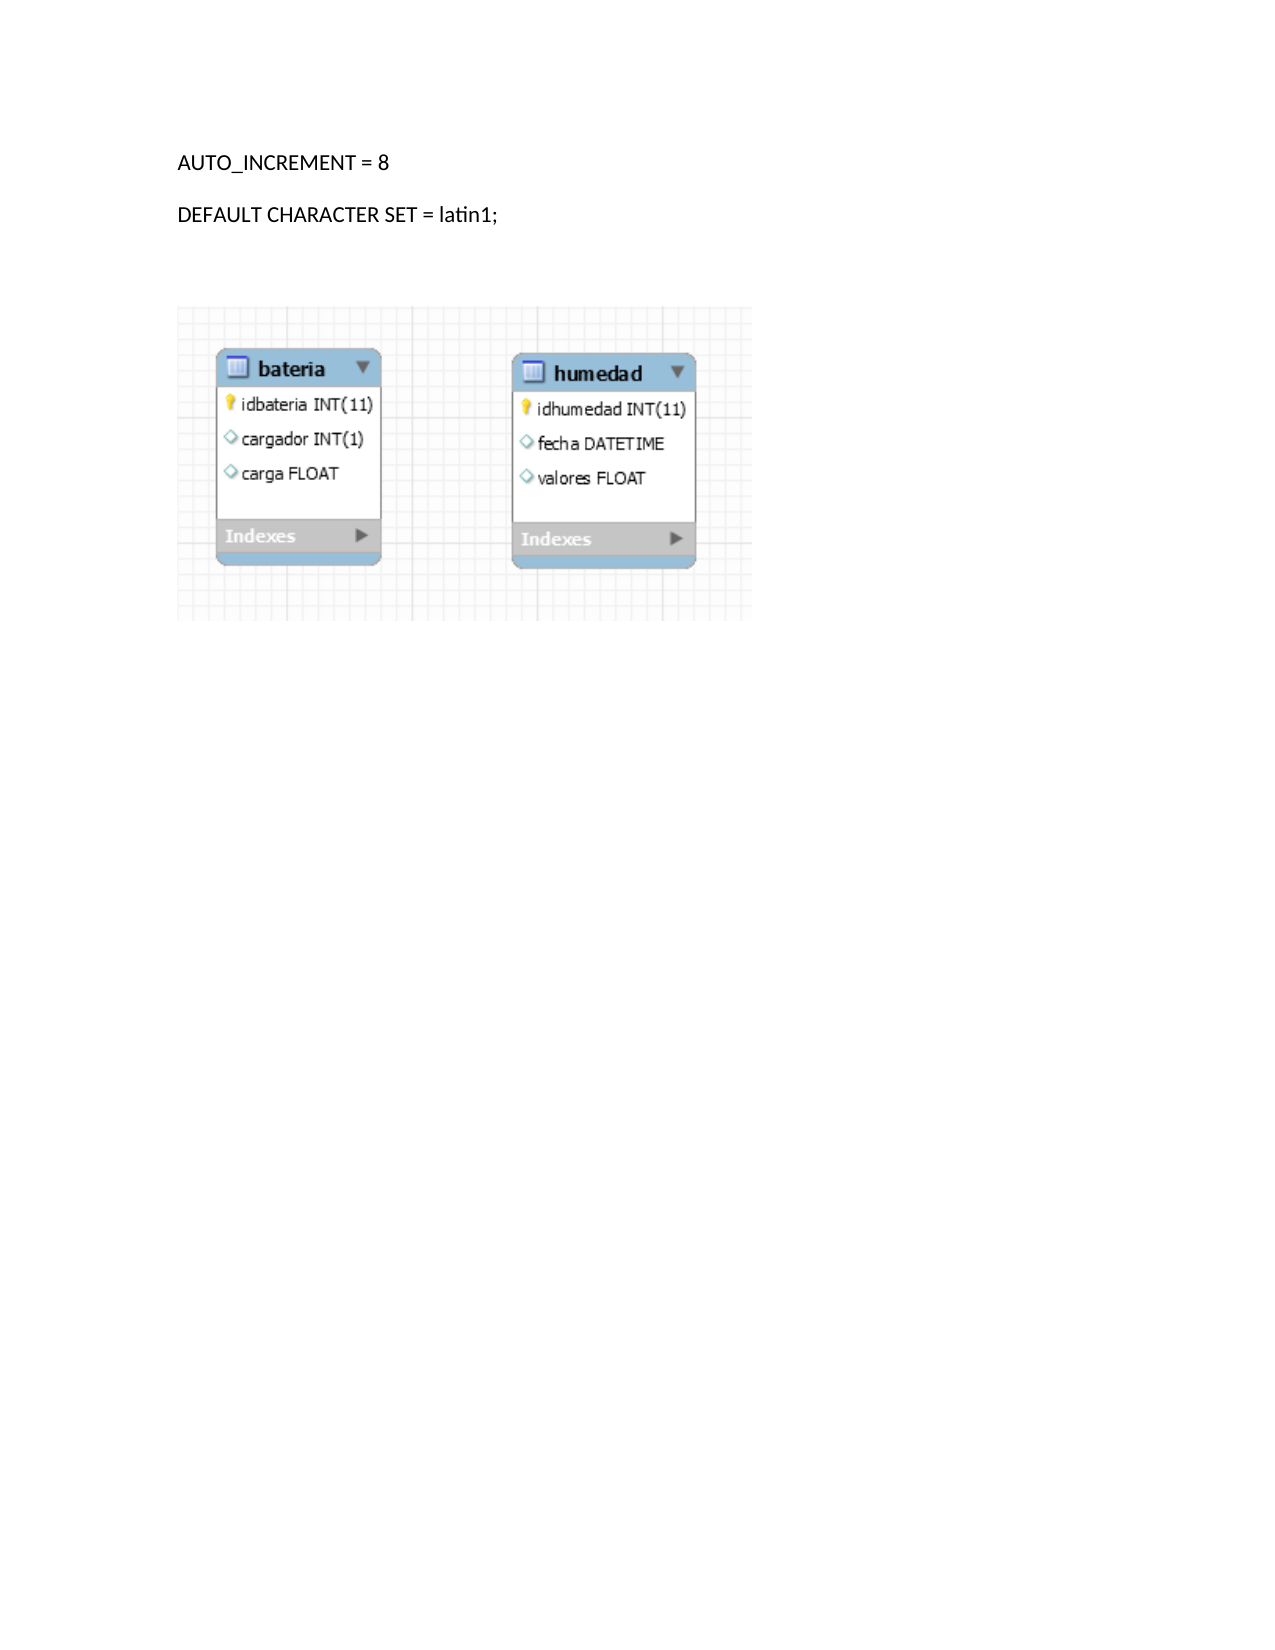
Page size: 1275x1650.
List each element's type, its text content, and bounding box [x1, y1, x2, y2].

text DEFAULT CHARACTER SET = latin1; [177, 201, 1098, 229]
picture [177, 306, 753, 621]
text AUTO_INCREMENT = 8 [177, 148, 1098, 176]
